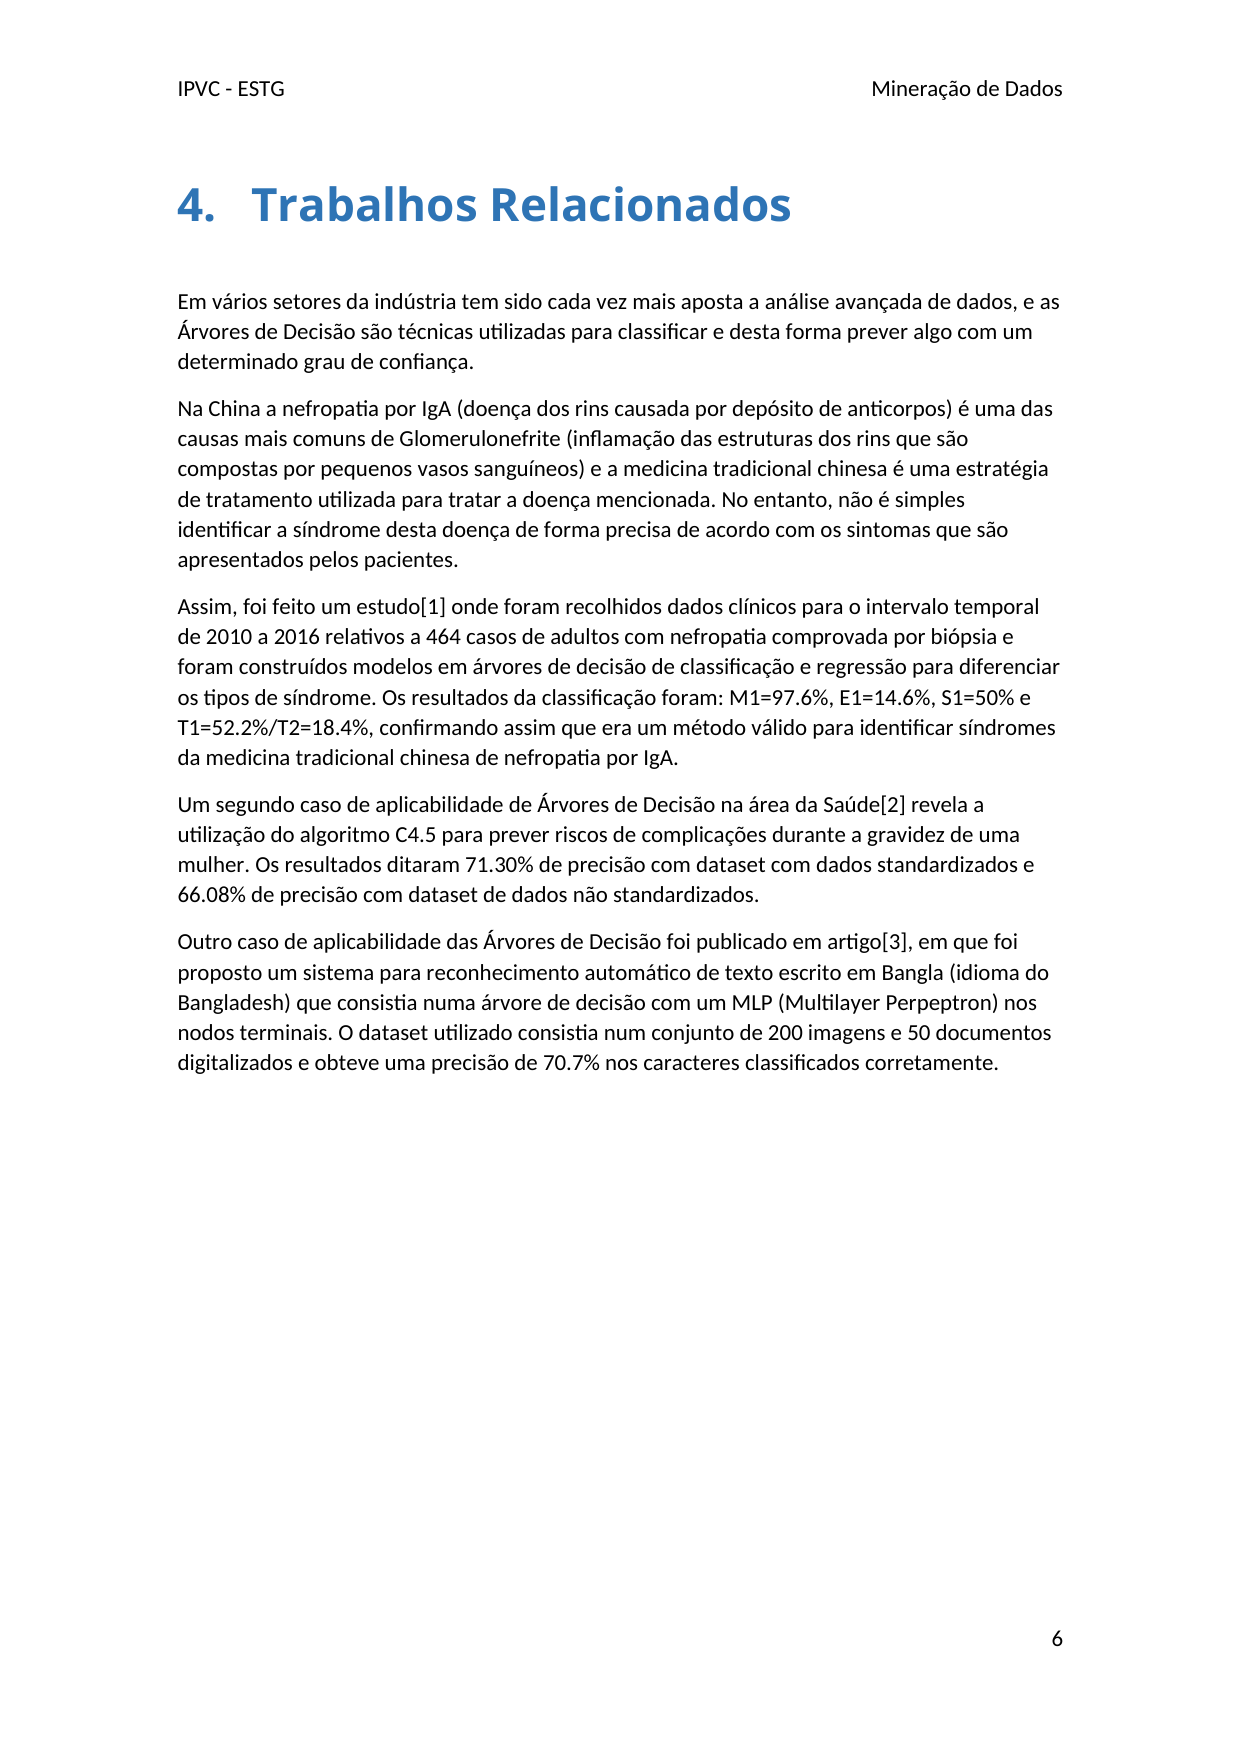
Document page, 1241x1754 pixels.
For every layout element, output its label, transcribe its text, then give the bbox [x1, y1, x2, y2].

text Em vários setores da indústria tem sido cada vez mais aposta a análise avançada de dados, e as Árvores de Decisão são técnicas utilizadas para classificar e desta forma prever algo com um determinado grau de confiança. [177, 287, 1063, 375]
text Um segundo caso de aplicabilidade de Árvores de Decisão na área da Saúde[2] revela a utilização do algoritmo C4.5 para prever riscos de complicações durante a gravidez de uma mulher. Os resultados ditaram 71.30% de precisão com dataset com dados standardizados e 66.08% de precisão com dataset de dados não standardizados. [177, 790, 1063, 908]
text Na China a nefropatia por IgA (doença dos rins causada por depósito de anticorpos) é uma das causas mais comuns de Glomerulonefrite (inflamação das estruturas dos rins que são compostas por pequenos vasos sanguíneos) e a medicina tradicional chinesa é uma estratégia de tratamento utilizada para tratar a doença mencionada. No entanto, não é simples identificar a síndrome desta doença de forma precisa de acordo com os sintomas que são apresentados pelos pacientes. [177, 394, 1063, 573]
subtitle Trabalhos Relacionados [177, 173, 1063, 235]
text Assim, foi feito um estudo[1] onde foram recolhidos dados clínicos para o intervalo temporal de 2010 a 2016 relativos a 464 casos de adultos com nefropatia comprovada por biópsia e foram construídos modelos em árvores de decisão de classificação e regressão para diferenciar os tipos de síndrome. Os resultados da classificação foram: M1=97.6%, E1=14.6%, S1=50% e T1=52.2%/T2=18.4%, confirmando assim que era um método válido para identificar síndromes da medicina tradicional chinesa de nefropatia por IgA. [177, 592, 1063, 771]
text Outro caso de aplicabilidade das Árvores de Decisão foi publicado em artigo[3], em que foi proposto um sistema para reconhecimento automático de texto escrito em Bangla (idioma do Bangladesh) que consistia numa árvore de decisão com um MLP (Multilayer Perpeptron) nos nodos terminais. O dataset utilizado consistia num conjunto de 200 imagens e 50 documentos digitalizados e obteve uma precisão de 70.7% nos caracteres classificados corretamente. [177, 927, 1063, 1076]
